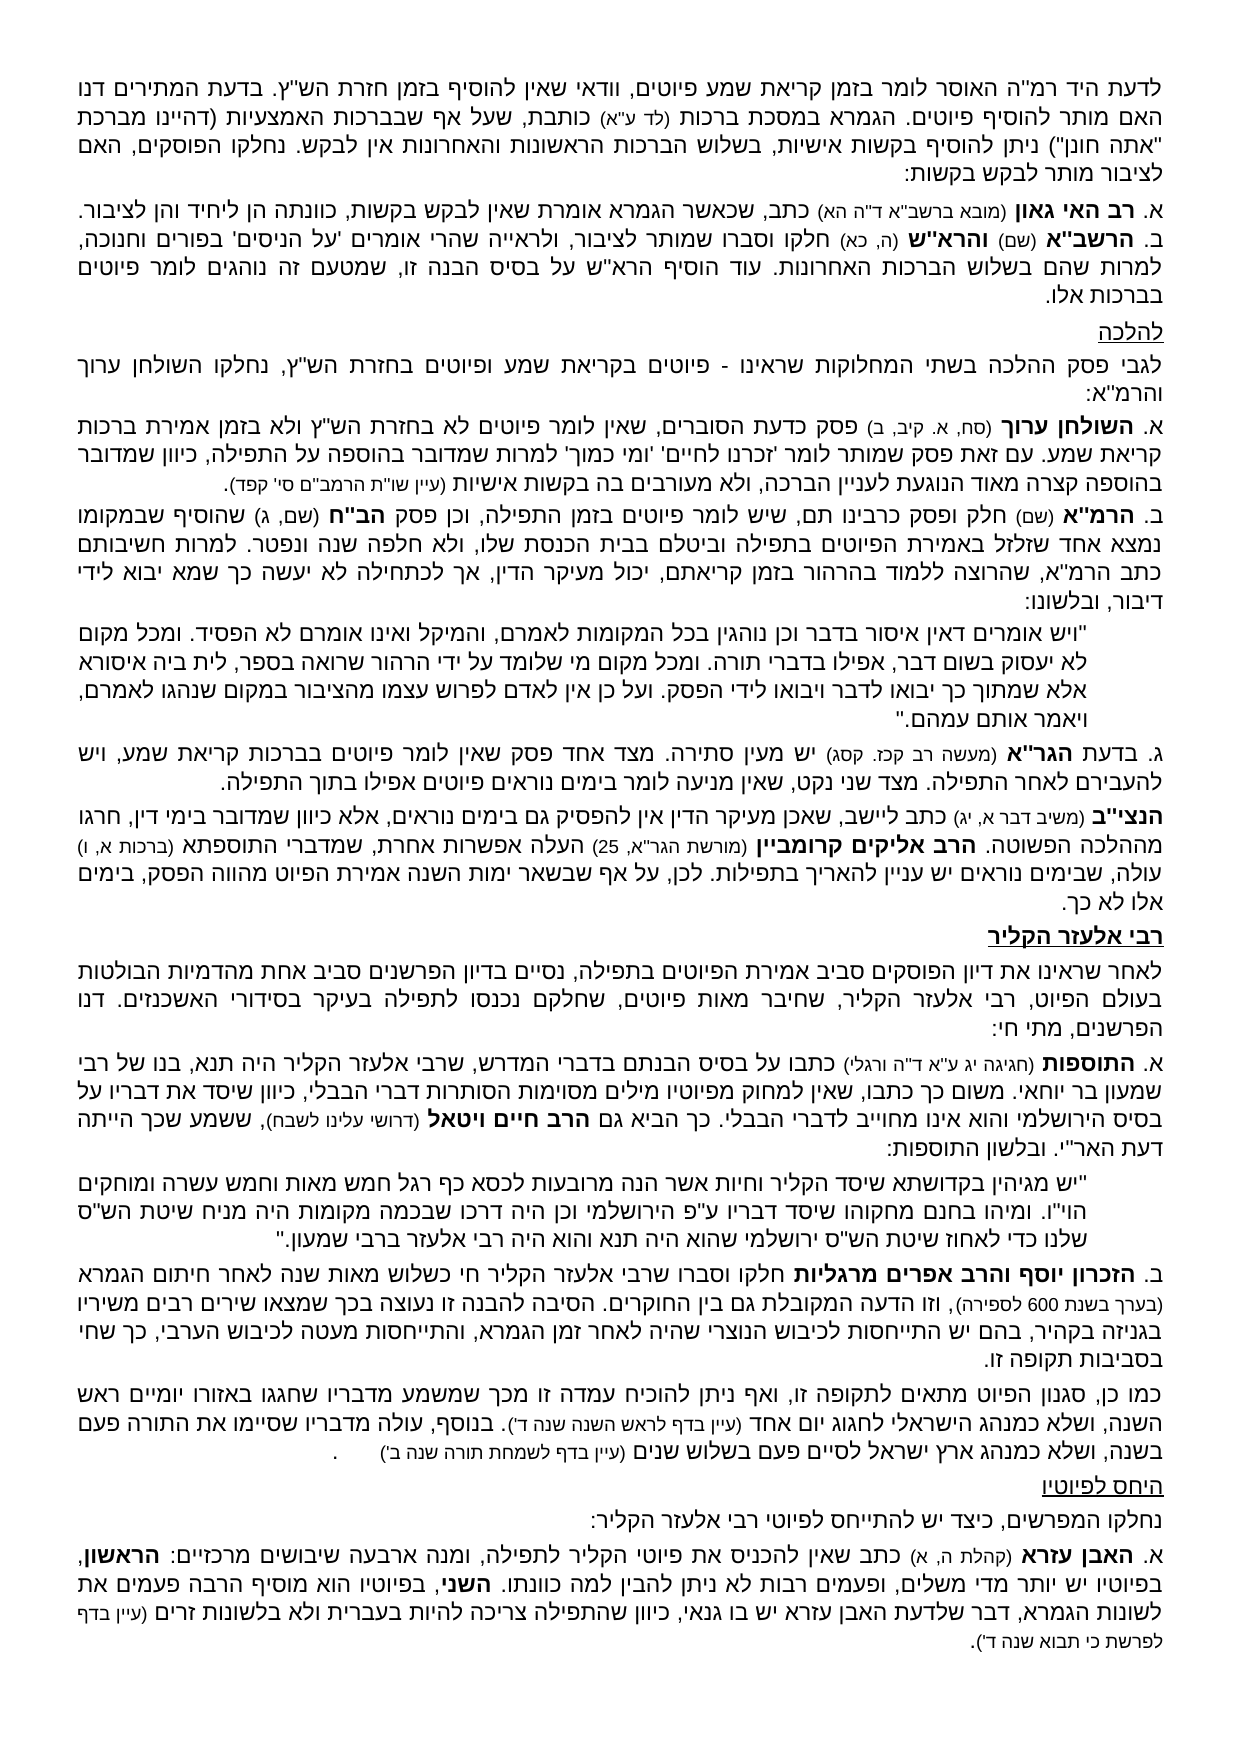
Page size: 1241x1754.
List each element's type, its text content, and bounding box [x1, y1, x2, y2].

text להלכה [77, 319, 1163, 346]
text נחלקו המפרשים, כיצד יש להתייחס לפיוטי רבי אלעזר הקליר: [77, 1507, 1163, 1534]
text ב. הזכרון יוסף והרב אפרים מרגליות חלקו וסברו שרבי אלעזר הקליר חי כשלוש מאות שנה לאחר חיתום הגמרא (בערך בשנת 600 לספירה), וזו הדעה המקובלת גם בין החוקרים. הסיבה להבנה זו נעוצה בכך שמצאו שירים רבים משיריו בגניזה בקהיר, בהם יש התייחסות לכיבוש הנוצרי שהיה לאחר זמן הגמרא, והתייחסות מעטה לכיבוש הערבי, כך שחי בסביבות תקופה זו. [77, 1261, 1163, 1373]
text לגבי פסק ההלכה בשתי המחלוקות שראינו - פיוטים בקריאת שמע ופיוטים בחזרת הש''ץ, נחלקו השולחן ערוך והרמ''א: [77, 352, 1163, 407]
text א. האבן עזרא (קהלת ה, א) כתב שאין להכניס את פיוטי הקליר לתפילה, ומנה ארבעה שיבושים מרכזיים: הראשון, בפיוטיו יש יותר מדי משלים, ופעמים רבות לא ניתן להבין למה כוונתו. השני, בפיוטיו הוא מוסיף הרבה פעמים את לשונות הגמרא, דבר שלדעת האבן עזרא יש בו גנאי, כיוון שהתפילה צריכה להיות בעברית ולא בלשונות זרים (עיין בדף לפרשת כי תבוא שנה ד'). [77, 1542, 1163, 1654]
text א. רב האי גאון (מובא ברשב''א ד''ה הא) כתב, שכאשר הגמרא אומרת שאין לבקש בקשות, כוונתה הן ליחיד והן לציבור. ב. הרשב''א (שם) והרא''ש (ה, כא) חלקו וסברו שמותר לציבור, ולראייה שהרי אומרים 'על הניסים' בפורים וחנוכה, למרות שהם בשלוש הברכות האחרונות. עוד הוסיף הרא''ש על בסיס הבנה זו, שמטעם זה נוהגים לומר פיוטים בברכות אלו. [77, 197, 1163, 309]
text הנצי''ב (משיב דבר א, יג) כתב ליישב, שאכן מעיקר הדין אין להפסיק גם בימים נוראים, אלא כיוון שמדובר בימי דין, חרגו מההלכה הפשוטה. הרב אליקים קרומביין (מורשת הגר''א, 25) העלה אפשרות אחרת, שמדברי התוספתא (ברכות א, ו) עולה, שבימים נוראים יש עניין להאריך בתפילות. לכן, על אף שבשאר ימות השנה אמירת הפיוט מהווה הפסק, בימים אלו לא כך. [77, 803, 1163, 915]
text ''ויש אומרים דאין איסור בדבר וכן נוהגין בכל המקומות לאמרם, והמיקל ואינו אומרם לא הפסיד. ומכל מקום לא יעסוק בשום דבר, אפילו בדברי תורה. ומכל מקום מי שלומד על ידי הרהור שרואה בספר, לית ביה איסורא אלא שמתוך כך יבואו לדבר ויבואו לידי הפסק. ועל כן אין לאדם לפרוש עצמו מהציבור במקום שנהגו לאמרם, ויאמר אותם עמהם.'' [77, 620, 1088, 732]
text היחס לפיוטיו [77, 1473, 1163, 1499]
text ג. בדעת הגר''א (מעשה רב קכז. קסג) יש מעין סתירה. מצד אחד פסק שאין לומר פיוטים בברכות קריאת שמע, ויש להעבירם לאחר התפילה. מצד שני נקט, שאין מניעה לומר בימים נוראים פיוטים אפילו בתוך התפילה. [77, 740, 1163, 795]
text לאחר שראינו את דיון הפוסקים סביב אמירת הפיוטים בתפילה, נסיים בדיון הפרשנים סביב אחת מהדמיות הבולטות בעולם הפיוט, רבי אלעזר הקליר, שחיבר מאות פיוטים, שחלקם נכנסו לתפילה בעיקר בסידורי האשכנזים. דנו הפרשנים, מתי חי: [77, 958, 1163, 1041]
text א. השולחן ערוך (סח, א. קיב, ב) פסק כדעת הסוברים, שאין לומר פיוטים לא בחזרת הש"ץ ולא בזמן אמירת ברכות קריאת שמע. עם זאת פסק שמותר לומר 'זכרנו לחיים' 'ומי כמוך' למרות שמדובר בהוספה על התפילה, כיוון שמדובר בהוספה קצרה מאוד הנוגעת לעניין הברכה, ולא מעורבים בה בקשות אישיות (עיין שו''ת הרמב''ם סי' קפד). [77, 413, 1163, 496]
text לדעת היד רמ''ה האוסר לומר בזמן קריאת שמע פיוטים, וודאי שאין להוסיף בזמן חזרת הש''ץ. בדעת המתירים דנו האם מותר להוסיף פיוטים. הגמרא במסכת ברכות (לד ע''א) כותבת, שעל אף שבברכות האמצעיות (דהיינו מברכת "אתה חונן") ניתן להוסיף בקשות אישיות, בשלוש הברכות הראשונות והאחרונות אין לבקש. נחלקו הפוסקים, האם לציבור מותר לבקש בקשות: [77, 75, 1163, 187]
text א. התוספות (חגיגה יג ע''א ד''ה ורגלי) כתבו על בסיס הבנתם בדברי המדרש, שרבי אלעזר הקליר היה תנא, בנו של רבי שמעון בר יוחאי. משום כך כתבו, שאין למחוק מפיוטיו מילים מסוימות הסותרות דברי הבבלי, כיוון שיסד את דבריו על בסיס הירושלמי והוא אינו מחוייב לדברי הבבלי. כך הביא גם הרב חיים ויטאל (דרושי עלינו לשבח), ששמע שכך הייתה דעת האר''י. ובלשון התוספות: [77, 1049, 1163, 1161]
text כמו כן, סגנון הפיוט מתאים לתקופה זו, ואף ניתן להוכיח עמדה זו מכך שמשמע מדבריו שחגגו באזורו יומיים ראש השנה, ושלא כמנהג הישראלי לחגוג יום אחד (עיין בדף לראש השנה שנה ד'). בנוסף, עולה מדבריו שסיימו את התורה פעם בשנה, ושלא כמנהג ארץ ישראל לסיים פעם בשלוש שנים (עיין בדף לשמחת תורה שנה ב') . [77, 1381, 1163, 1464]
text ב. הרמ''א (שם) חלק ופסק כרבינו תם, שיש לומר פיוטים בזמן התפילה, וכן פסק הב''ח (שם, ג) שהוסיף שבמקומו נמצא אחד שזלזל באמירת הפיוטים בתפילה וביטלם בבית הכנסת שלו, ולא חלפה שנה ונפטר. למרות חשיבותם כתב הרמ''א, שהרוצה ללמוד בהרהור בזמן קריאתם, יכול מעיקר הדין, אך לכתחילה לא יעשה כך שמא יבוא לידי דיבור, ובלשונו: [77, 502, 1163, 614]
text ''יש מגיהין בקדושתא שיסד הקליר וחיות אשר הנה מרובעות לכסא כף רגל חמש מאות וחמש עשרה ומוחקים הוי"ו. ומיהו בחנם מחקוהו שיסד דבריו ע"פ הירושלמי וכן היה דרכו שבכמה מקומות היה מניח שיטת הש"ס שלנו כדי לאחוז שיטת הש"ס ירושלמי שהוא היה תנא והוא היה רבי אלעזר ברבי שמעון.'' [77, 1169, 1088, 1253]
text רבי אלעזר הקליר [77, 923, 1163, 950]
